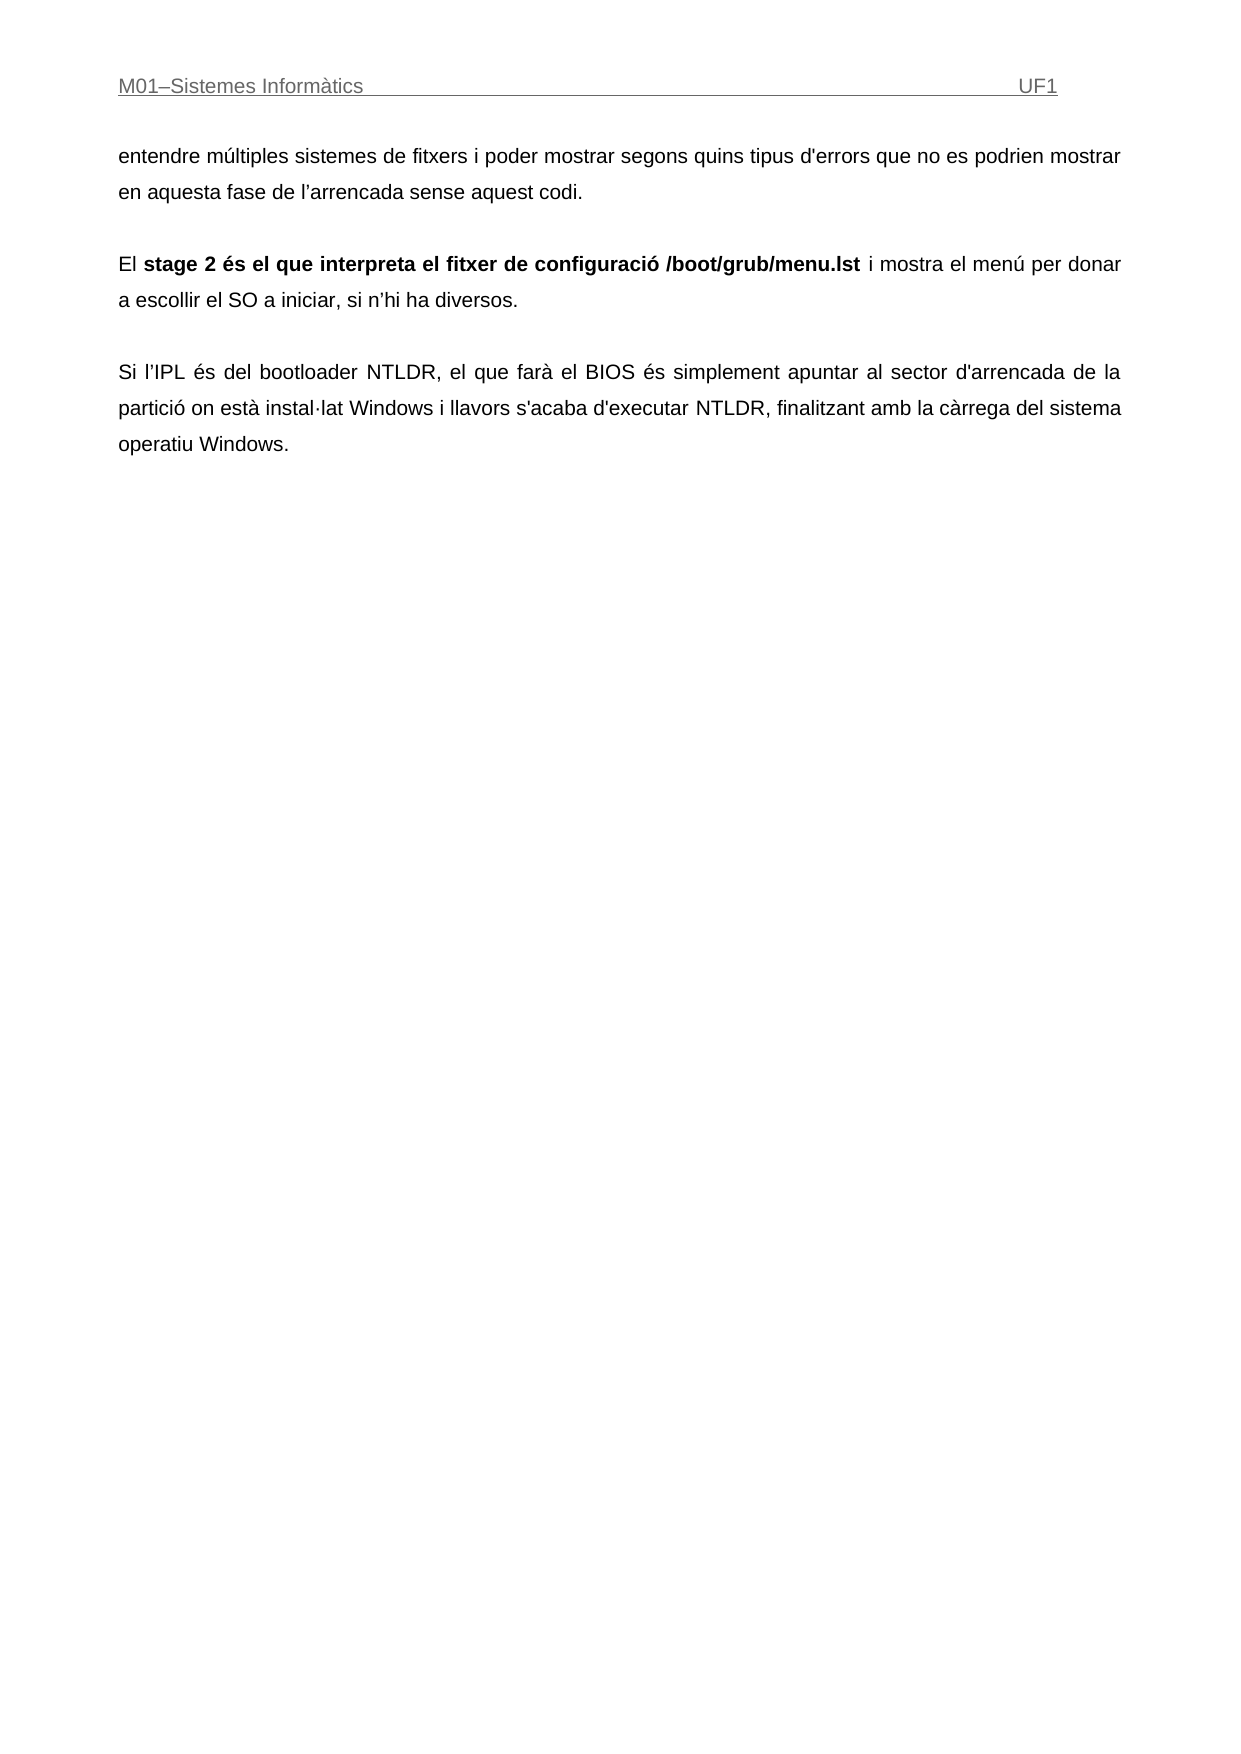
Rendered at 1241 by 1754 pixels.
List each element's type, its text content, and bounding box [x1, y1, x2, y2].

text El stage 2 és el que interpreta el fitxer de configuració /boot/grub/menu.lst i mostra el menú per donar a escollir el SO a iniciar, si n’hi ha diversos. [118, 252, 1122, 312]
text Si l’IPL és del bootloader NTLDR, el que farà el BIOS és simplement apuntar al sector d'arrencada de la partició on està instal·lat Windows i llavors s'acaba d'executar NTLDR, finalitzant amb la càrrega del sistema operatiu Windows. [118, 360, 1122, 456]
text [118, 144, 1122, 204]
